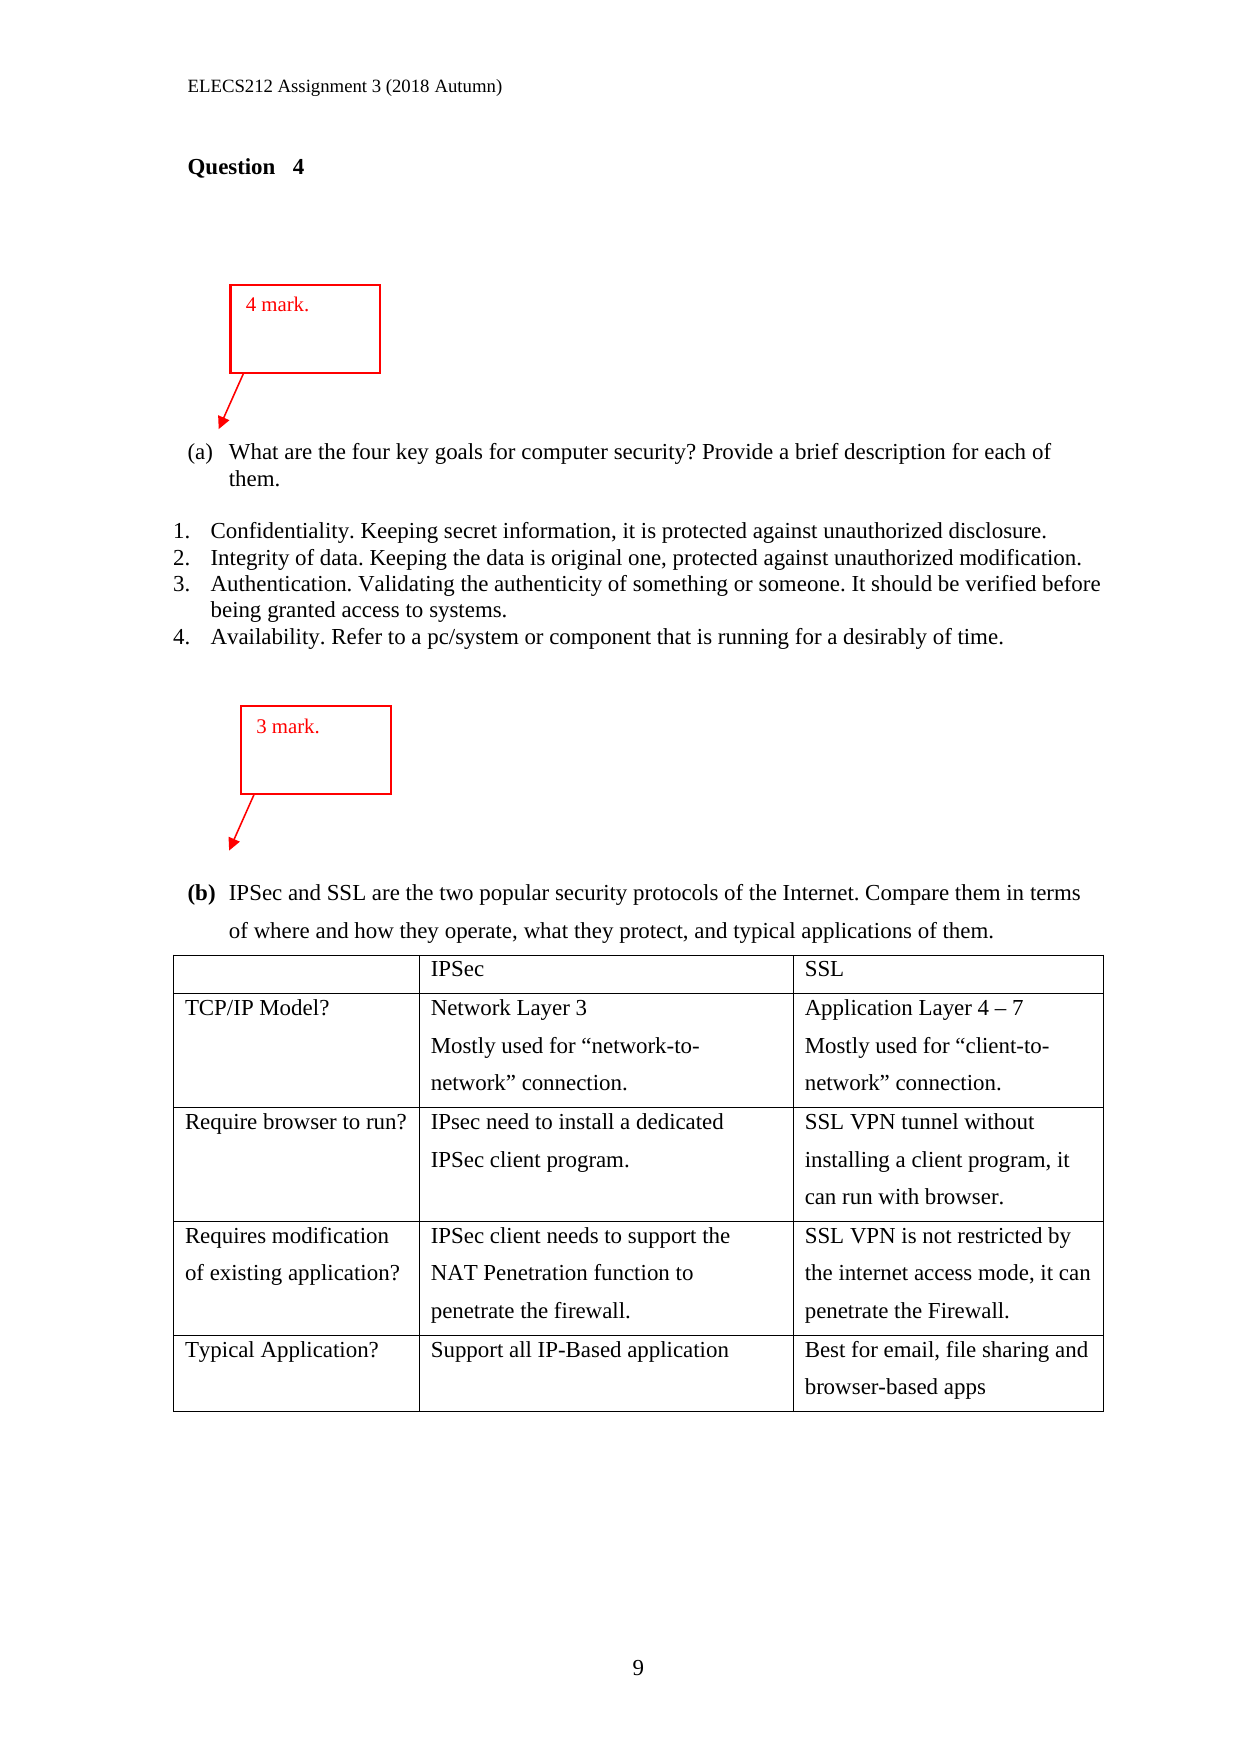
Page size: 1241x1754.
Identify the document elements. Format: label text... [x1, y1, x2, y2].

table_cell Application Layer 4 – 7 Mostly used for “client-to-network” connection. [794, 994, 1103, 1107]
table_cell Best for email, file sharing and browser-based apps [794, 1336, 1103, 1411]
list Integrity of data. Keeping the data is original one, protected against unauthorized modification. [173, 544, 1105, 570]
table_header IPSec [420, 956, 793, 993]
list What are the four key goals for computer security? Provide a brief description for each of them. [187, 438, 1105, 517]
table_cell Support all IP-Based application [420, 1336, 793, 1411]
list Availability. Refer to a pc/system or component that is running for a desirably of time. [173, 623, 1105, 649]
subtitle Question 4 [187, 153, 1105, 180]
table_cell Requires modification of existing application? [174, 1222, 419, 1335]
table_cell TCP/IP Model? [174, 994, 419, 1107]
list IPSec and SSL are the two popular security protocols of the Internet. Compare them in terms of where and how they operate, what they protect, and typical applications of them. [187, 879, 1088, 943]
table_cell SSL VPN tunnel without installing a client program, it can run with browser. [794, 1108, 1103, 1221]
list Confidentiality. Keeping secret information, it is protected against unauthorized disclosure. [173, 517, 1105, 544]
table_header SSL [794, 956, 1103, 993]
table_cell Typical Application? [174, 1336, 419, 1411]
table_cell IPSec client needs to support the NAT Penetration function to penetrate the firewall. [420, 1222, 793, 1335]
table_cell Require browser to run? [174, 1108, 419, 1221]
table_header [174, 956, 419, 993]
table_cell SSL VPN is not restricted by the internet access mode, it can penetrate the Firewall. [794, 1222, 1103, 1335]
table_cell Network Layer 3 Mostly used for “network-to-network” connection. [420, 994, 793, 1107]
table_cell IPsec need to install a dedicated IPSec client program. [420, 1108, 793, 1221]
list Authentication. Validating the authenticity of something or someone. It should be verified before being granted access to systems. [173, 570, 1105, 623]
